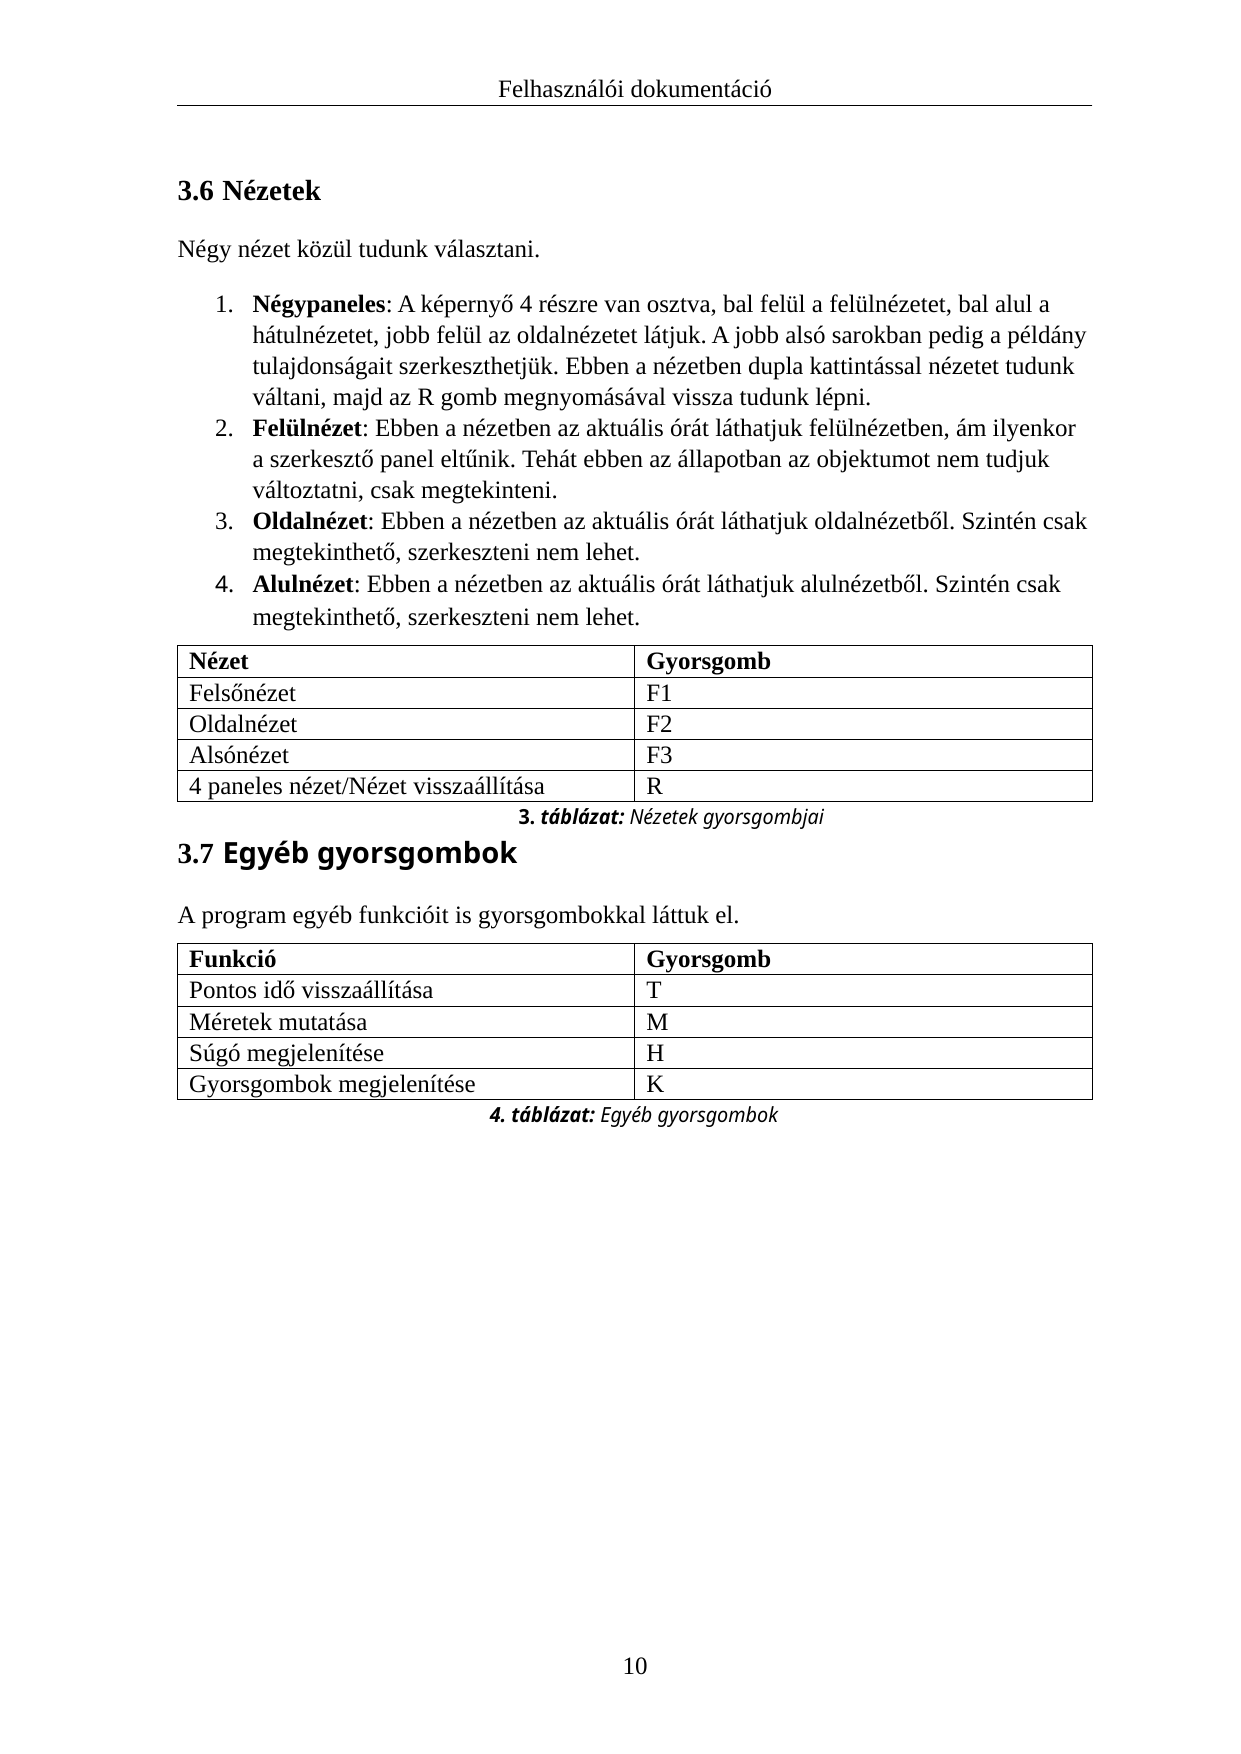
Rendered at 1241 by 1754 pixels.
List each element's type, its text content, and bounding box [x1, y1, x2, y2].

table_cell Oldalnézet [178, 709, 634, 739]
table_cell Gyorsgombok megjelenítése [178, 1069, 634, 1099]
table_cell H [635, 1038, 1092, 1068]
table_cell F3 [635, 740, 1092, 770]
list Nézetek [177, 173, 1092, 206]
text Négy nézet közül tudunk választani. [177, 234, 1092, 263]
table_cell K [635, 1069, 1092, 1099]
table_header Gyorsgomb [635, 944, 1092, 974]
list 3. táblázat: Nézetek gyorsgombjai [252, 802, 1092, 831]
list Négypaneles: A képernyő 4 részre van osztva, bal felül a felülnézetet, bal alul a hátulnézetet, jobb felül az oldalnézetet látjuk. A jobb alsó sarokban pedig a példány tulajdonságait szerkeszthetjük. Ebben a nézetben dupla kattintással nézetet tudunk váltani, majd az R gomb megnyomásával vissza tudunk lépni. [215, 289, 1092, 411]
table_cell F1 [635, 678, 1092, 708]
table_cell Alsónézet [178, 740, 634, 770]
table_header Gyorsgomb [635, 646, 1092, 677]
table_header Funkció [178, 944, 634, 974]
list Alulnézet: Ebben a nézetben az aktuális órát láthatjuk alulnézetből. Szintén csak megtekinthető, szerkeszteni nem lehet. [215, 568, 1092, 631]
table_cell M [635, 1007, 1092, 1037]
table_header Nézet [178, 646, 634, 677]
table_cell R [635, 771, 1092, 801]
list Oldalnézet: Ebben a nézetben az aktuális órát láthatjuk oldalnézetből. Szintén csak megtekinthető, szerkeszteni nem lehet. [215, 506, 1092, 566]
list Egyéb gyorsgombok [177, 833, 1092, 872]
table_cell Méretek mutatása [178, 1007, 634, 1037]
table_cell T [635, 975, 1092, 1006]
table_cell Súgó megjelenítése [178, 1038, 634, 1068]
table_cell Felsőnézet [178, 678, 634, 708]
table_cell Pontos idő visszaállítása [178, 975, 634, 1006]
table_cell 4 paneles nézet/Nézet visszaállítása [178, 771, 634, 801]
list Felülnézet: Ebben a nézetben az aktuális órát láthatjuk felülnézetben, ám ilyenkor a szerkesztő panel eltűnik. Tehát ebben az állapotban az objektumot nem tudjuk változtatni, csak megtekinteni. [215, 413, 1092, 504]
text A program egyéb funkcióit is gyorsgombokkal láttuk el. [177, 901, 1092, 929]
table_cell F2 [635, 709, 1092, 739]
text 4. táblázat: Egyéb gyorsgombok [177, 1100, 1092, 1128]
